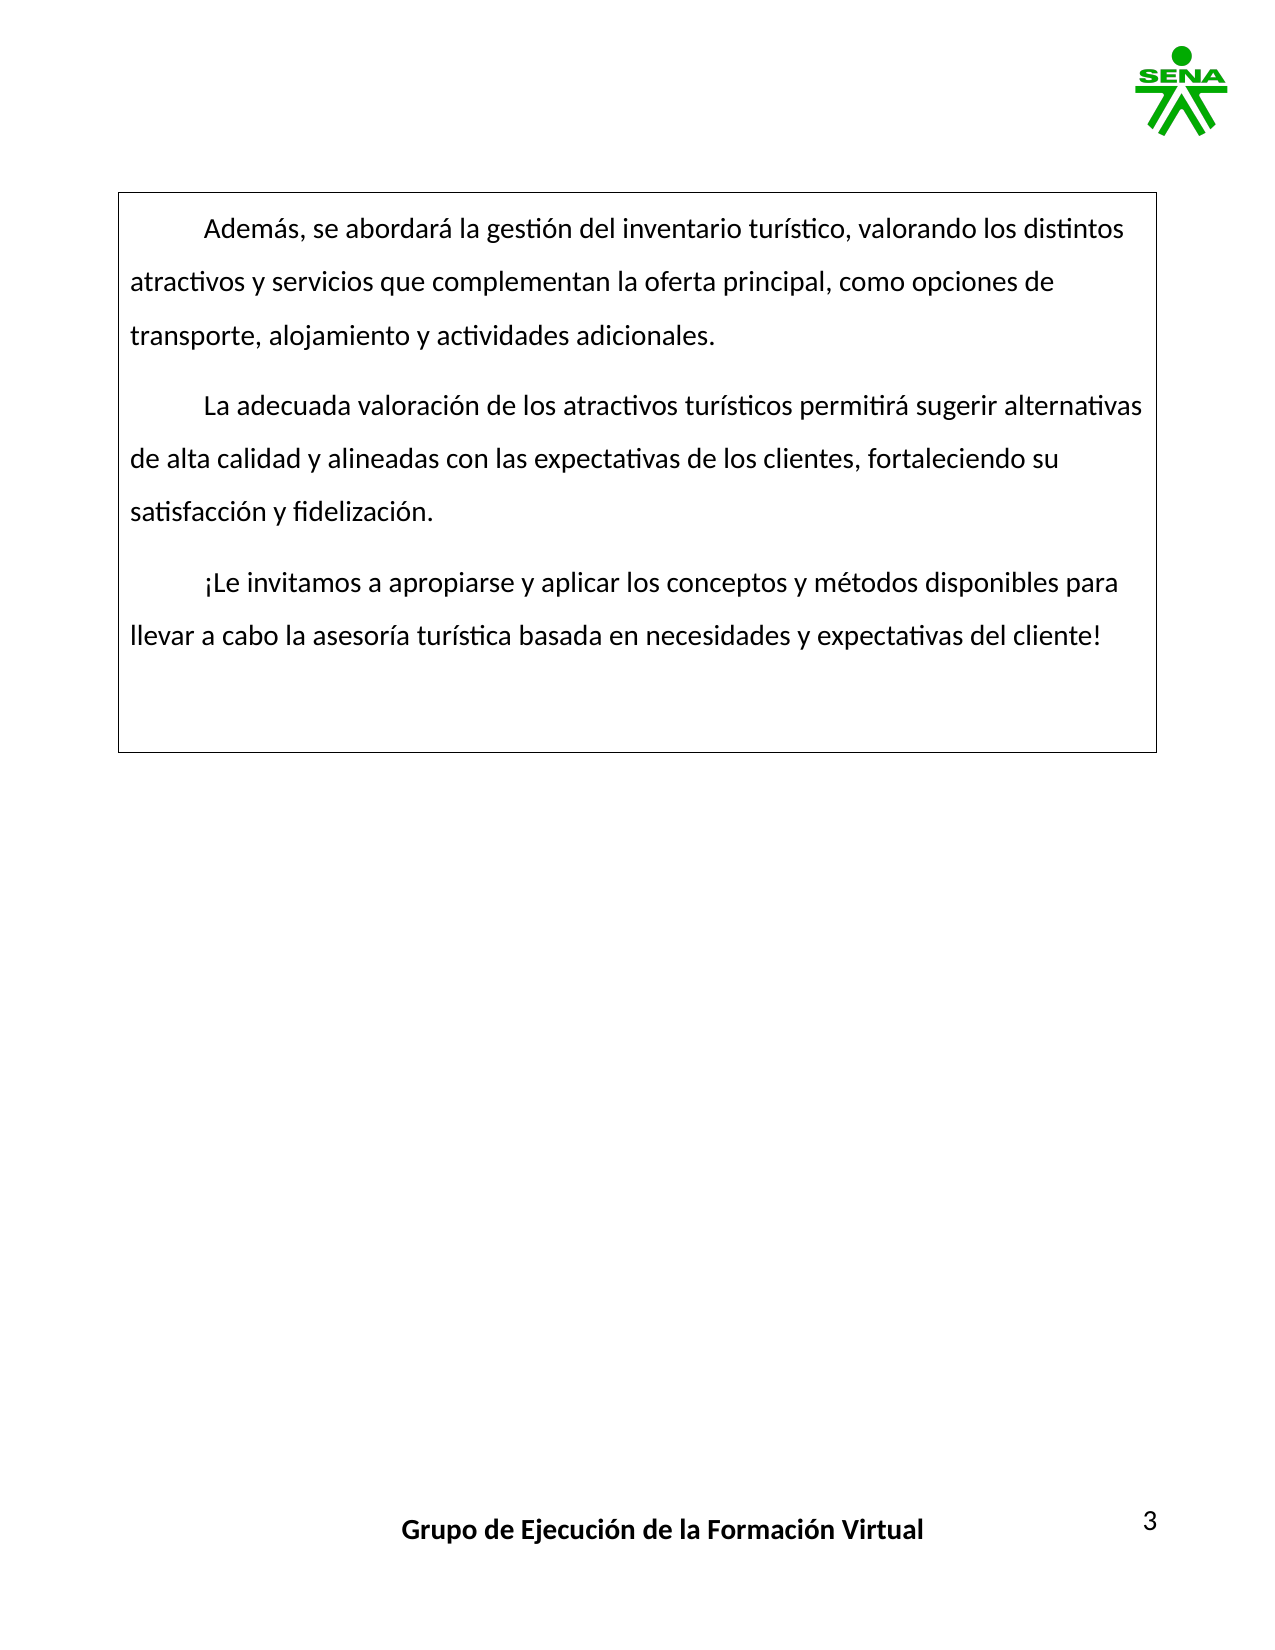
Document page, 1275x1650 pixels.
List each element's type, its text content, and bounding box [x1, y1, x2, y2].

picture [1135, 46, 1228, 136]
